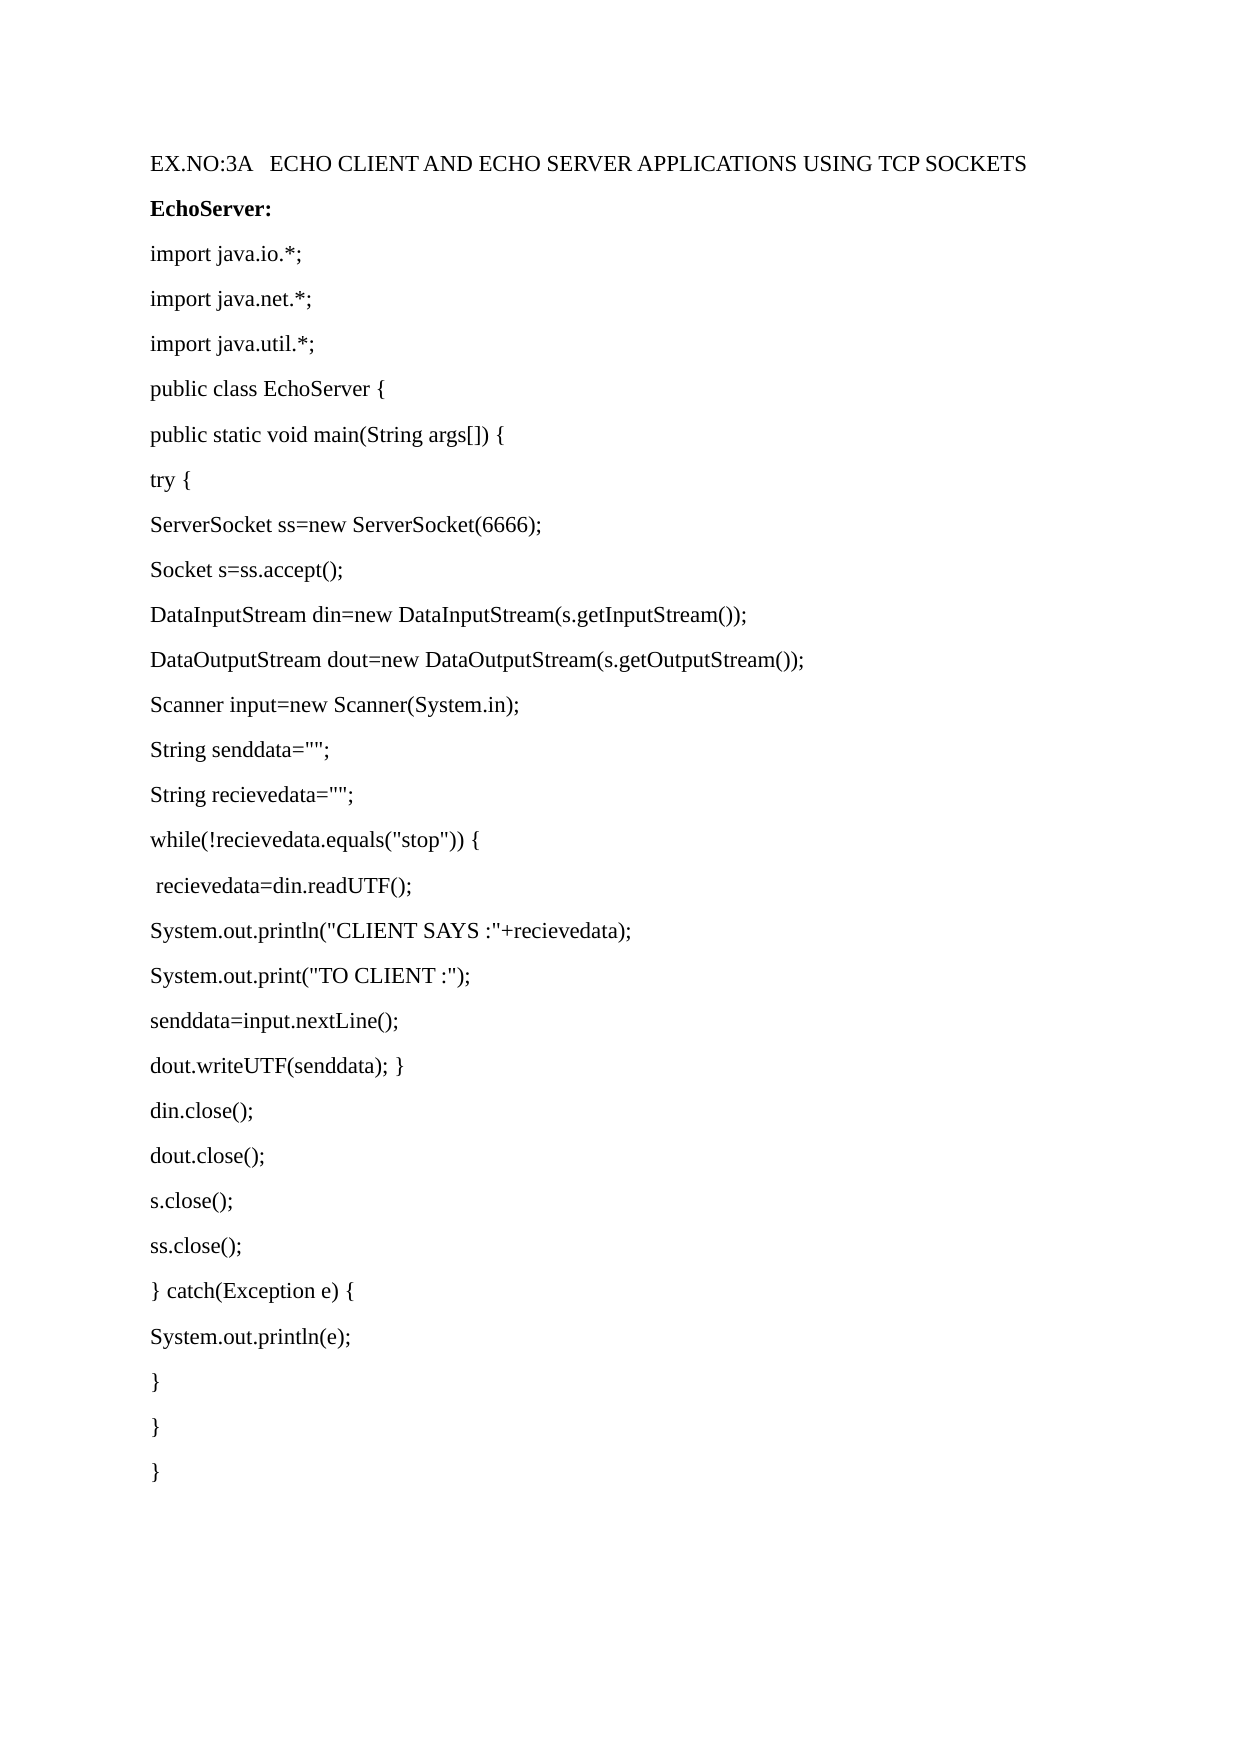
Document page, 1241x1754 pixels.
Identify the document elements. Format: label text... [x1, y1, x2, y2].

text } [150, 1458, 1090, 1484]
text System.out.print("TO CLIENT :"); [150, 962, 1090, 988]
text import java.net.*; [150, 285, 1090, 312]
text ServerSocket ss=new ServerSocket(6666); [150, 511, 1090, 537]
text Scanner input=new Scanner(System.in); [150, 691, 1090, 718]
text s.close(); [150, 1187, 1090, 1214]
text } [150, 1413, 1090, 1439]
text dout.writeUTF(senddata); } [150, 1052, 1090, 1078]
text ss.close(); [150, 1232, 1090, 1259]
text DataOutputStream dout=new DataOutputStream(s.getOutputStream()); [150, 646, 1090, 672]
text } [150, 1368, 1090, 1394]
text String recievedata=""; [150, 781, 1090, 808]
text EX.NO:3A ECHO CLIENT AND ECHO SERVER APPLICATIONS USING TCP SOCKETS [150, 150, 1090, 176]
text import java.io.*; [150, 240, 1090, 267]
text public class EchoServer { [150, 376, 1090, 402]
text dout.close(); [150, 1142, 1090, 1169]
text recievedata=din.readUTF(); [150, 872, 1090, 898]
text DataInputStream din=new DataInputStream(s.getInputStream()); [150, 601, 1090, 627]
text System.out.println("CLIENT SAYS :"+recievedata); [150, 917, 1090, 943]
text } catch(Exception e) { [150, 1278, 1090, 1304]
text public static void main(String args[]) { [150, 421, 1090, 447]
text System.out.println(e); [150, 1323, 1090, 1349]
text try { [150, 466, 1090, 492]
text String senddata=""; [150, 736, 1090, 763]
text Socket s=ss.accept(); [150, 556, 1090, 582]
text din.close(); [150, 1097, 1090, 1123]
text senddata=input.nextLine(); [150, 1007, 1090, 1033]
text EchoServer: [150, 195, 1090, 221]
text while(!recievedata.equals("stop")) { [150, 827, 1090, 853]
text import java.util.*; [150, 330, 1090, 357]
